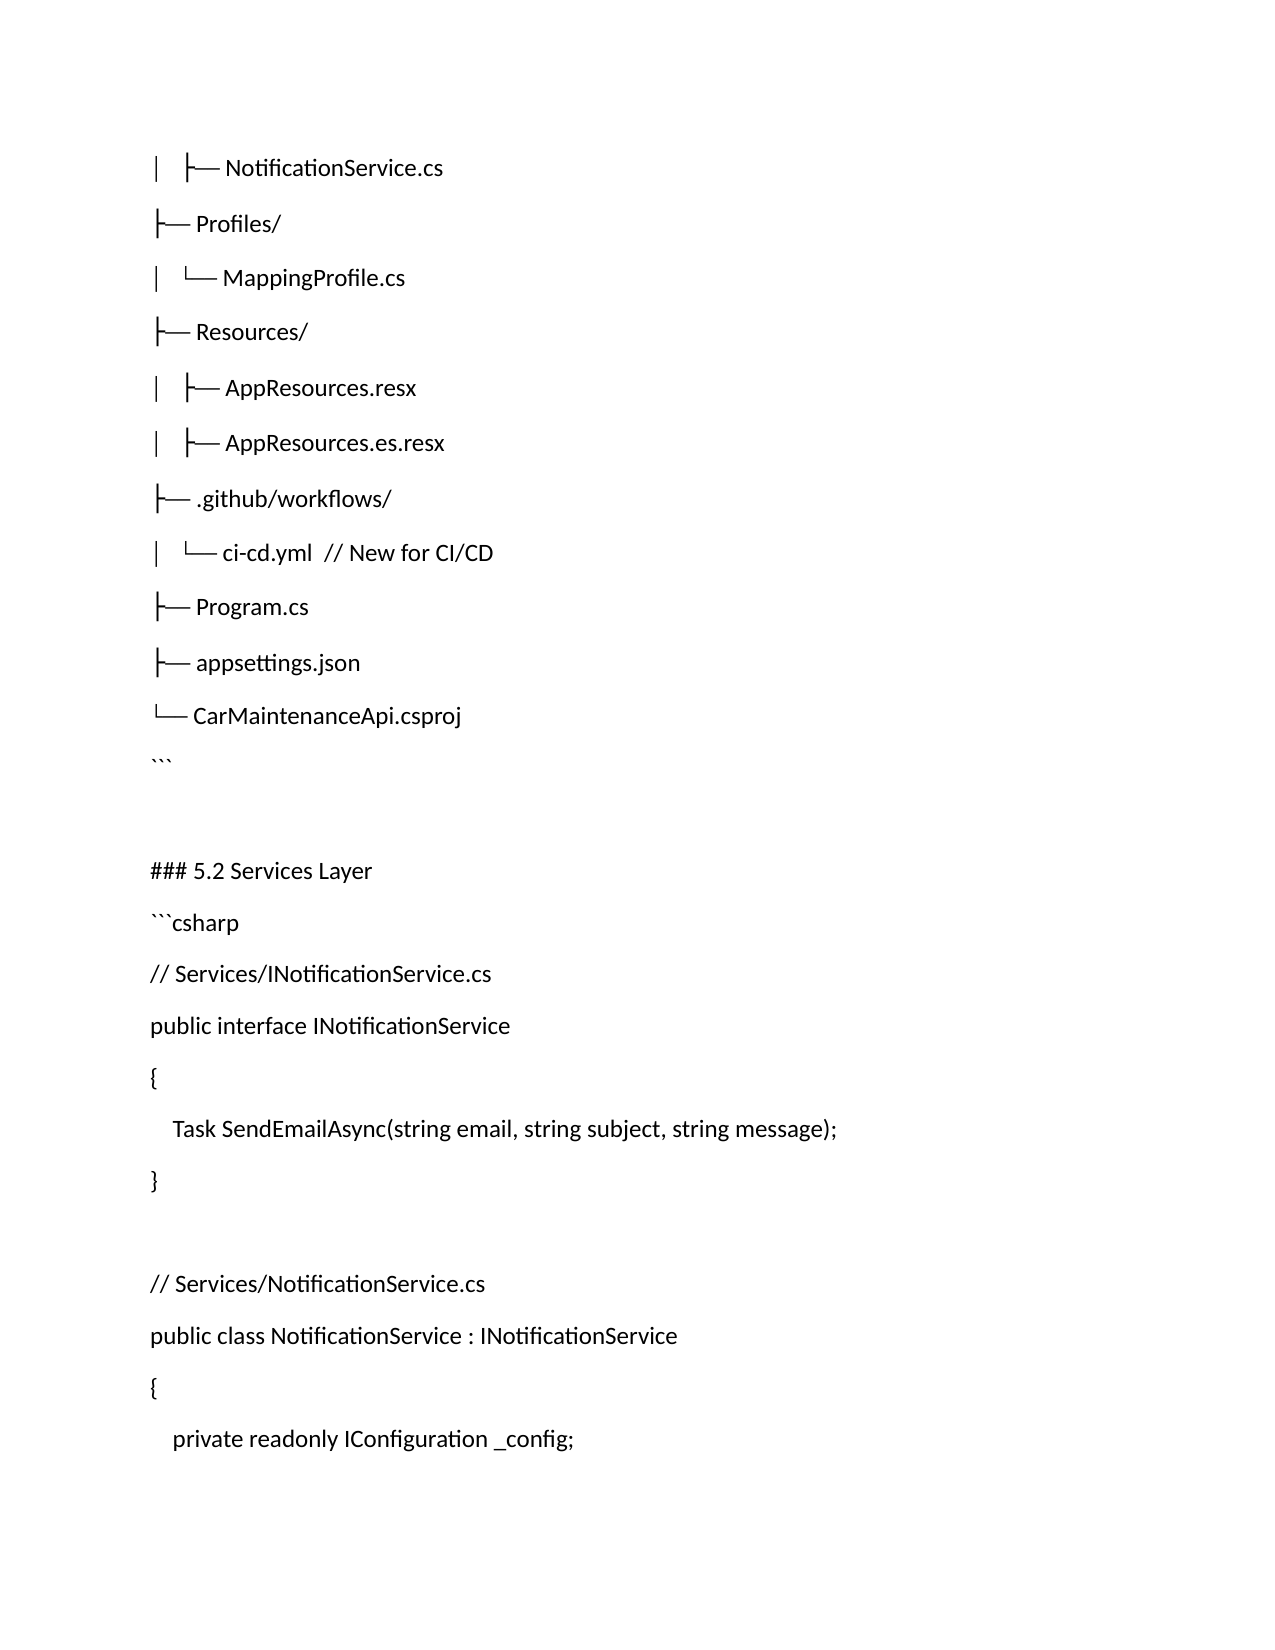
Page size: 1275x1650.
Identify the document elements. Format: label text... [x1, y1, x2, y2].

text └── CarMaintenanceApi.csproj [150, 700, 1125, 731]
text ├── Program.cs [150, 588, 1125, 622]
text ├── appsettings.json [150, 644, 1125, 678]
text { [150, 1372, 1125, 1402]
text } [150, 1165, 1125, 1196]
text ``` [150, 752, 1125, 782]
text ```csharp [150, 907, 1125, 937]
text ├── .github/workflows/ [150, 481, 1125, 515]
text │ ├── AppResources.resx [150, 369, 1125, 403]
text │ └── MappingProfile.cs [150, 262, 1125, 292]
text public class NotificationService : INotificationService [150, 1320, 1125, 1351]
text ### 5.2 Services Layer [150, 855, 1125, 886]
text │ └── ci-cd.yml // New for CI/CD [150, 537, 1125, 567]
text // Services/INotificationService.cs [150, 958, 1125, 989]
text private readonly IConfiguration _config; [150, 1423, 1125, 1454]
text │ ├── NotificationService.cs [150, 150, 1125, 184]
text public interface INotificationService [150, 1010, 1125, 1041]
text { [150, 1062, 1125, 1092]
text ├── Profiles/ [150, 206, 1125, 240]
text Task SendEmailAsync(string email, string subject, string message); [150, 1113, 1125, 1144]
text // Services/NotificationService.cs [150, 1268, 1125, 1299]
text │ ├── AppResources.es.resx [150, 425, 1125, 459]
text ├── Resources/ [150, 313, 1125, 347]
